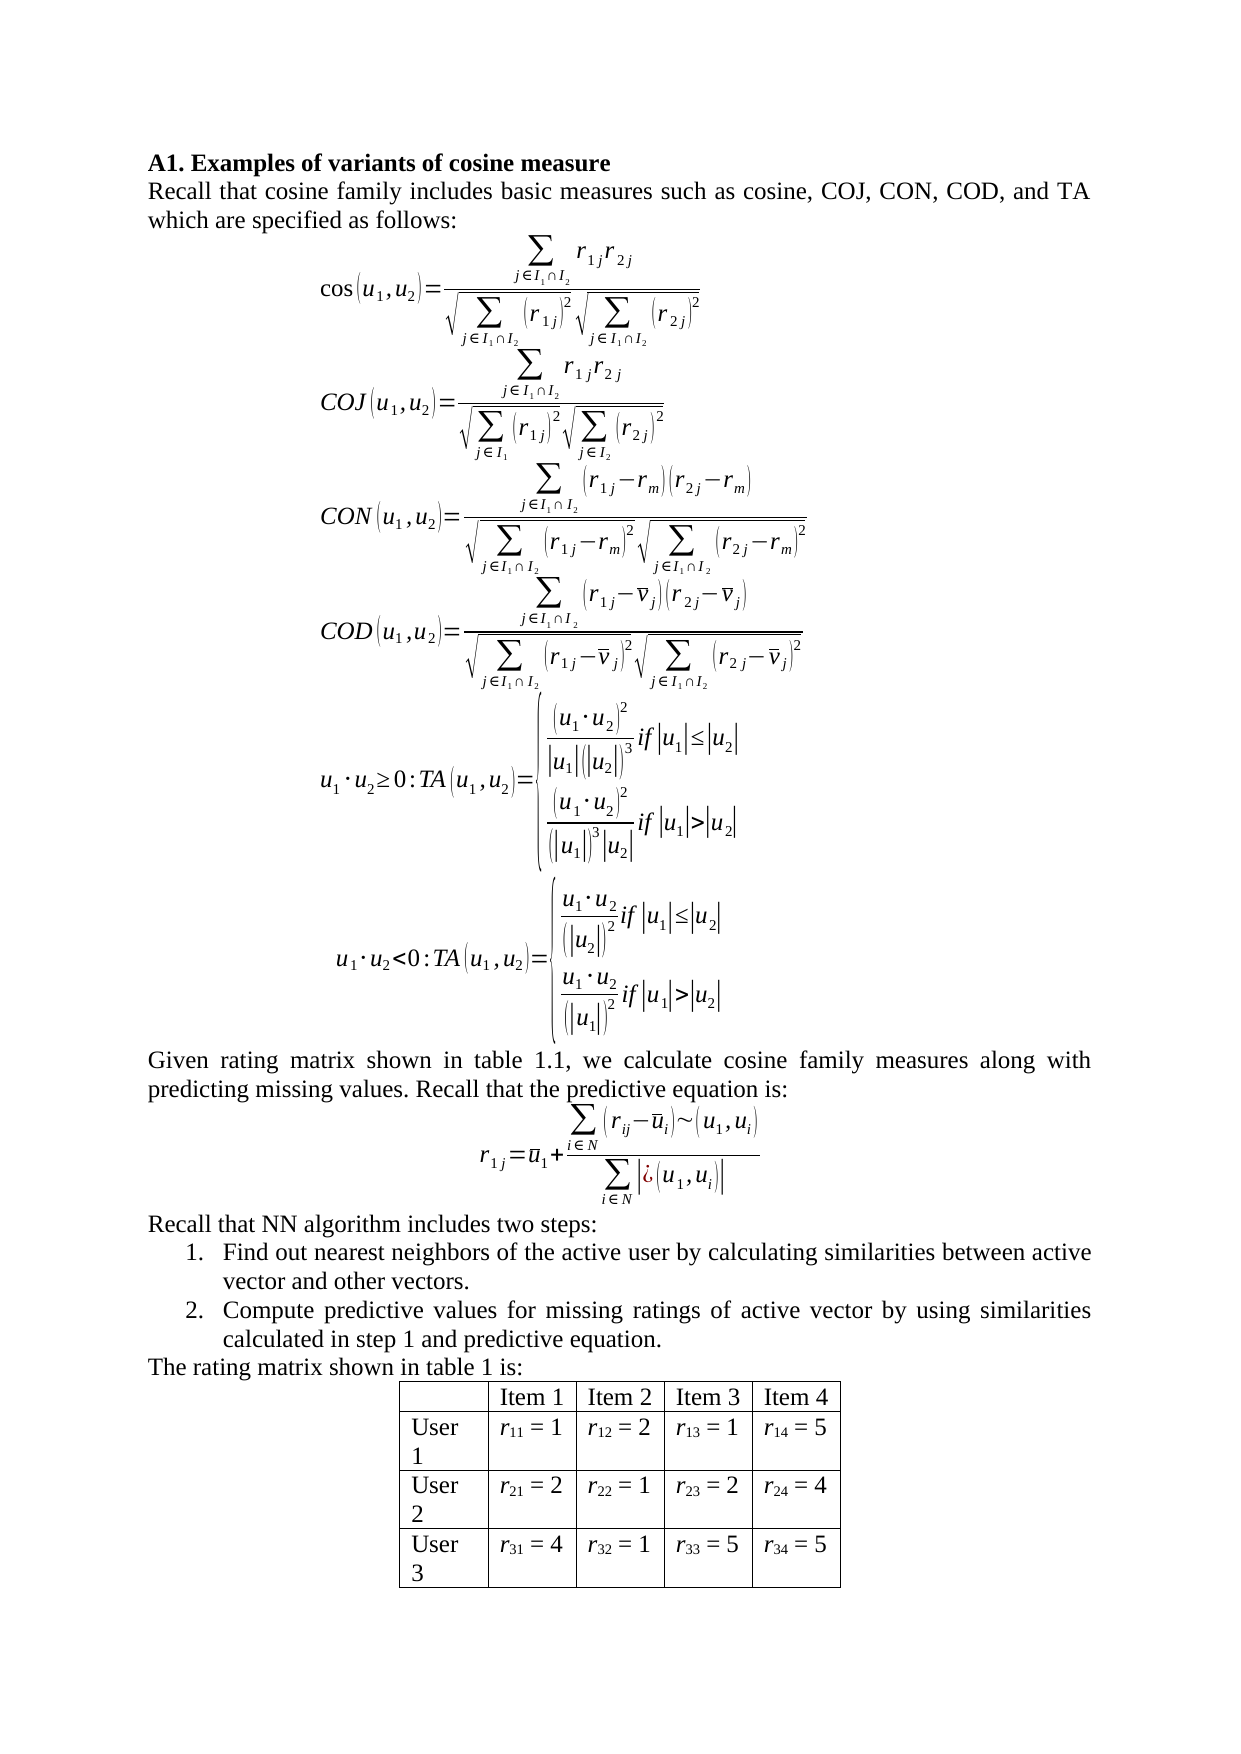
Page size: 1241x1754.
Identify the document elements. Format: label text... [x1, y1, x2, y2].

table_header Item 4 [753, 1382, 840, 1411]
text A1. Examples of variants of cosine measure [148, 148, 1093, 176]
table_cell User 1 [400, 1412, 488, 1469]
table_cell r33 = 5 [665, 1529, 752, 1587]
table_cell User 3 [400, 1529, 488, 1587]
table_cell r11 = 1 [489, 1412, 576, 1469]
table_cell r34 = 5 [753, 1529, 840, 1587]
text Given rating matrix shown in table 1.1, we calculate cosine family measures along with predicting missing values. Recall that the predictive equation is: [148, 1046, 1093, 1103]
list Compute predictive values for missing ratings of active vector by using similarities calculated in step 1 and predictive equation. [185, 1295, 1093, 1352]
table_cell r31 = 4 [489, 1529, 576, 1587]
table_cell r32 = 1 [577, 1529, 664, 1587]
table_cell r22 = 1 [577, 1471, 664, 1528]
table_header Item 2 [577, 1382, 664, 1411]
table_cell User 2 [400, 1471, 488, 1528]
table_header [309, 234, 931, 1046]
table_header Item 3 [665, 1382, 752, 1411]
table_cell r24 = 4 [753, 1471, 840, 1528]
table_cell r14 = 5 [753, 1412, 840, 1469]
table_cell r21 = 2 [489, 1471, 576, 1528]
table_cell r13 = 1 [665, 1412, 752, 1469]
table_cell r23 = 2 [665, 1471, 752, 1528]
text Recall that NN algorithm includes two steps: [148, 1209, 1093, 1237]
table_header [400, 1382, 488, 1411]
table_cell r12 = 2 [577, 1412, 664, 1469]
list Find out nearest neighbors of the active user by calculating similarities between active vector and other vectors. [185, 1237, 1093, 1295]
text Recall that cosine family includes basic measures such as cosine, COJ, CON, COD, and TA which are specified as follows: [148, 176, 1093, 234]
text The rating matrix shown in table 1 is: [148, 1352, 1093, 1381]
table_header Item 1 [489, 1382, 576, 1411]
